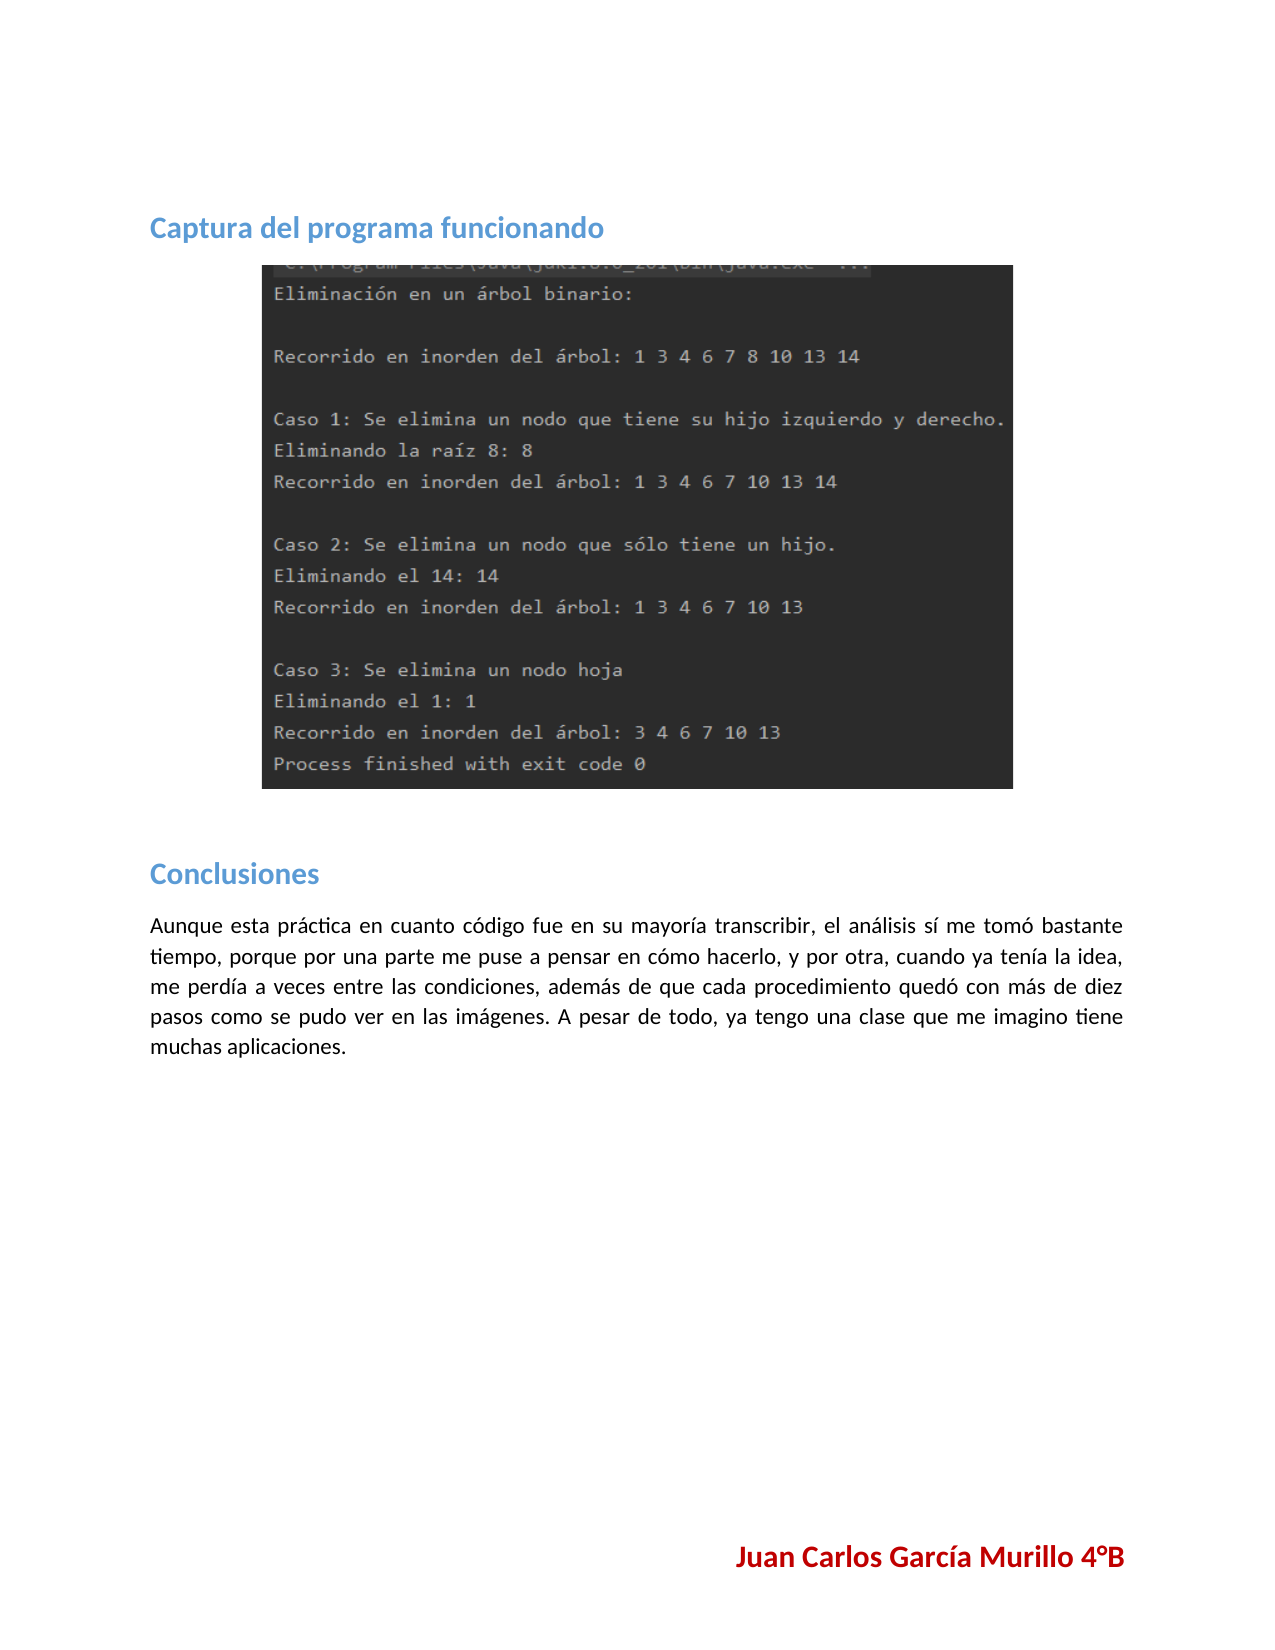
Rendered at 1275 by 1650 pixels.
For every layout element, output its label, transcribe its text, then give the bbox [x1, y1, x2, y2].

picture [261, 265, 1014, 789]
text Aunque esta práctica en cuanto código fue en su mayoría transcribir, el análisis sí me tomó bastante tiempo, porque por una parte me puse a pensar en cómo hacerlo, y por otra, cuando ya tenía la idea, me perdía a veces entre las condiciones, además de que cada procedimiento quedó con más de diez pasos como se pudo ver en las imágenes. A pesar de todo, ya tengo una clase que me imagino tiene muchas aplicaciones. [150, 912, 1125, 1061]
subtitle Captura del programa funcionando [150, 208, 1125, 246]
subtitle Conclusiones [150, 854, 1125, 892]
